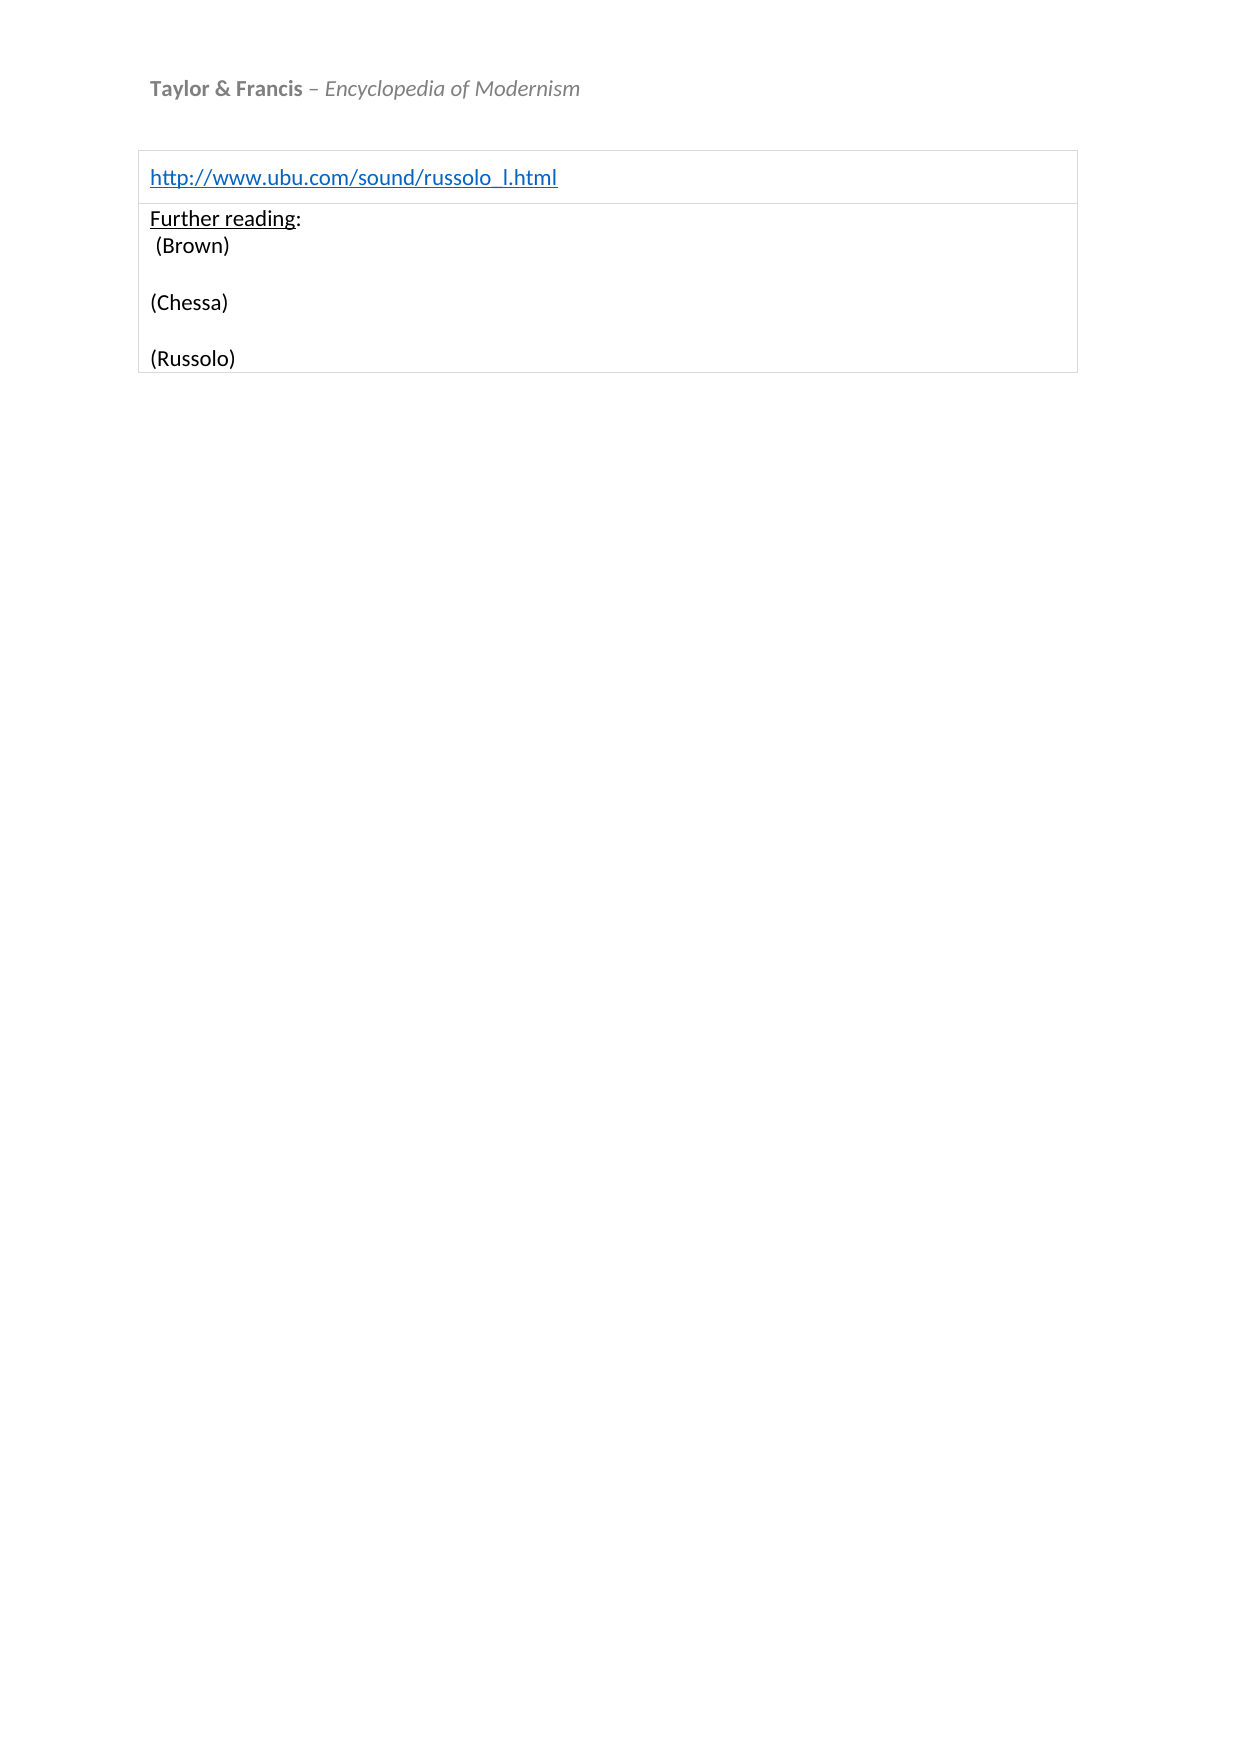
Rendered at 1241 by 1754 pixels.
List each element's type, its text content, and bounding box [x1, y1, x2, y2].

table_cell Further reading: [139, 204, 1077, 372]
